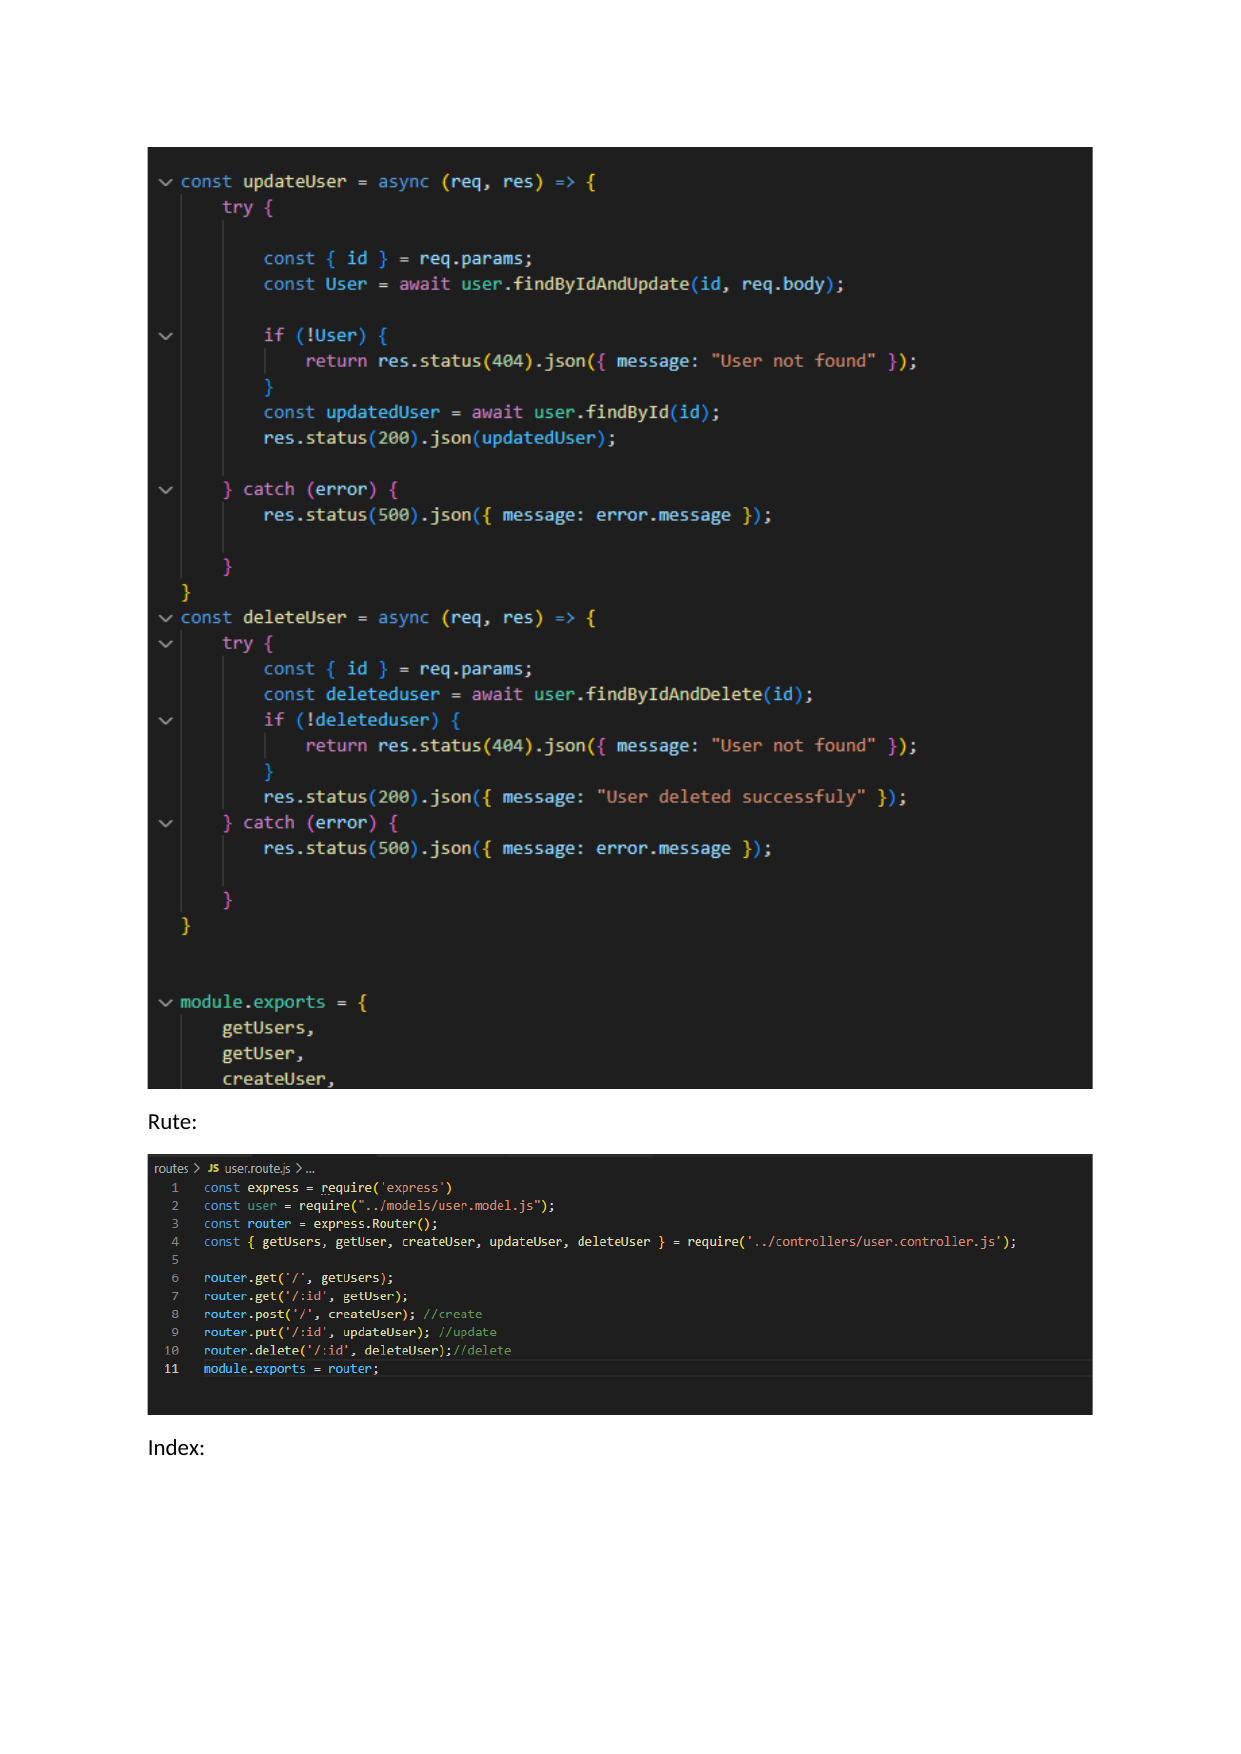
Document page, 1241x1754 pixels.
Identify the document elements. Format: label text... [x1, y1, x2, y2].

picture [147, 147, 1093, 1089]
picture [147, 1154, 1093, 1415]
text Index: [148, 1433, 1093, 1462]
text Rute: [148, 1107, 1093, 1135]
